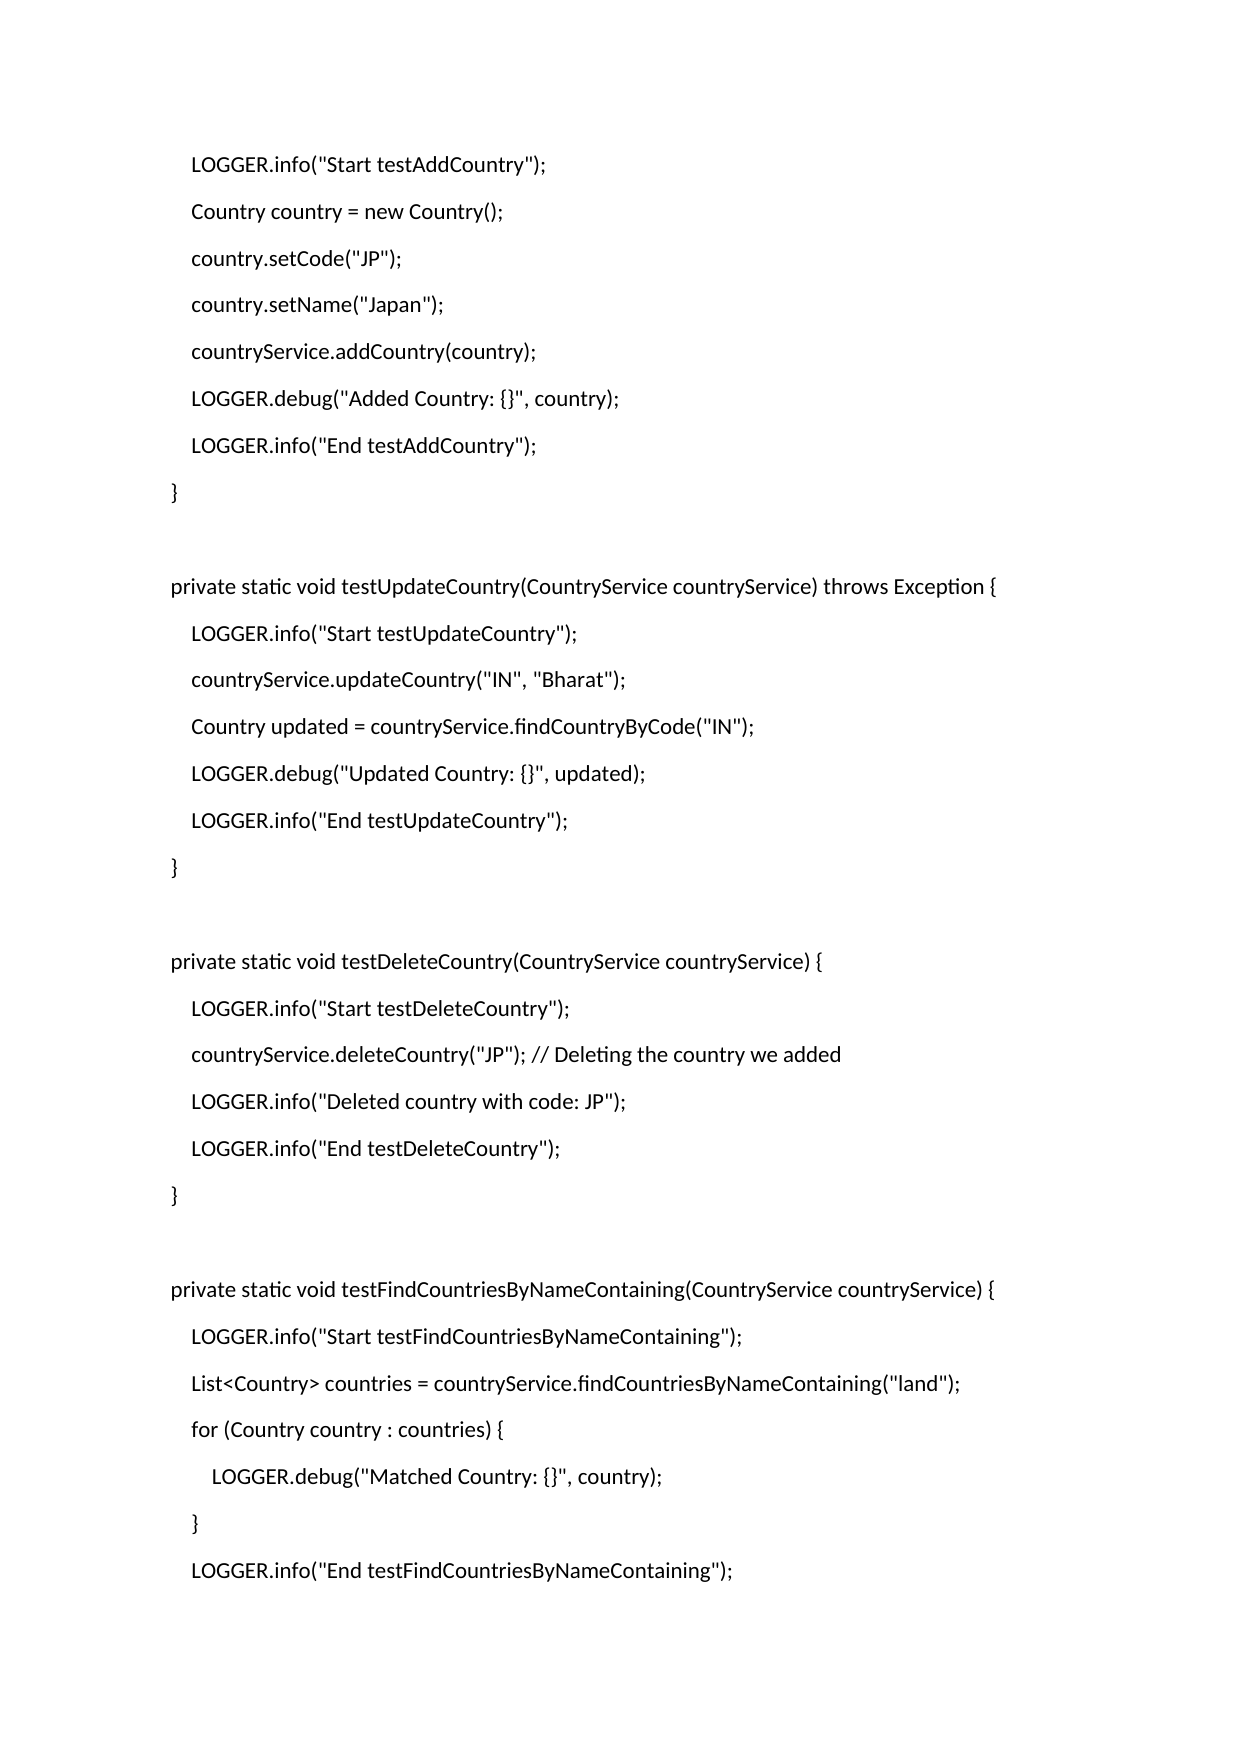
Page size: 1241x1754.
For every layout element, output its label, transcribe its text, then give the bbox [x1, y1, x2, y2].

text } [150, 478, 1090, 506]
text LOGGER.info("End testFindCountriesByNameContaining"); [150, 1556, 1090, 1584]
text Country updated = countryService.findCountryByCode("IN"); [150, 712, 1090, 741]
text countryService.addCountry(country); [150, 337, 1090, 366]
text Country country = new Country(); [150, 197, 1090, 225]
text LOGGER.info("End testDeleteCountry"); [150, 1134, 1090, 1162]
text LOGGER.debug("Updated Country: {}", updated); [150, 759, 1090, 787]
text LOGGER.info("Start testDeleteCountry"); [150, 994, 1090, 1022]
text } [150, 1181, 1090, 1209]
text LOGGER.info("Deleted country with code: JP"); [150, 1087, 1090, 1116]
text LOGGER.info("Start testAddCountry"); [150, 150, 1090, 178]
text countryService.deleteCountry("JP"); // Deleting the country we added [150, 1041, 1090, 1069]
text countryService.updateCountry("IN", "Bharat"); [150, 666, 1090, 694]
text private static void testDeleteCountry(CountryService countryService) { [150, 947, 1090, 975]
text private static void testFindCountriesByNameContaining(CountryService countryService) { [150, 1275, 1090, 1303]
text country.setName("Japan"); [150, 291, 1090, 319]
text LOGGER.info("End testUpdateCountry"); [150, 806, 1090, 834]
text for (Country country : countries) { [150, 1416, 1090, 1444]
text LOGGER.debug("Matched Country: {}", country); [150, 1462, 1090, 1491]
text LOGGER.info("End testAddCountry"); [150, 431, 1090, 459]
text LOGGER.debug("Added Country: {}", country); [150, 384, 1090, 412]
text private static void testUpdateCountry(CountryService countryService) throws Exception { [150, 572, 1090, 600]
text country.setCode("JP"); [150, 244, 1090, 272]
text LOGGER.info("Start testFindCountriesByNameContaining"); [150, 1322, 1090, 1350]
text } [150, 1509, 1090, 1537]
text } [150, 853, 1090, 881]
text List<Country> countries = countryService.findCountriesByNameContaining("land"); [150, 1369, 1090, 1397]
text LOGGER.info("Start testUpdateCountry"); [150, 619, 1090, 647]
